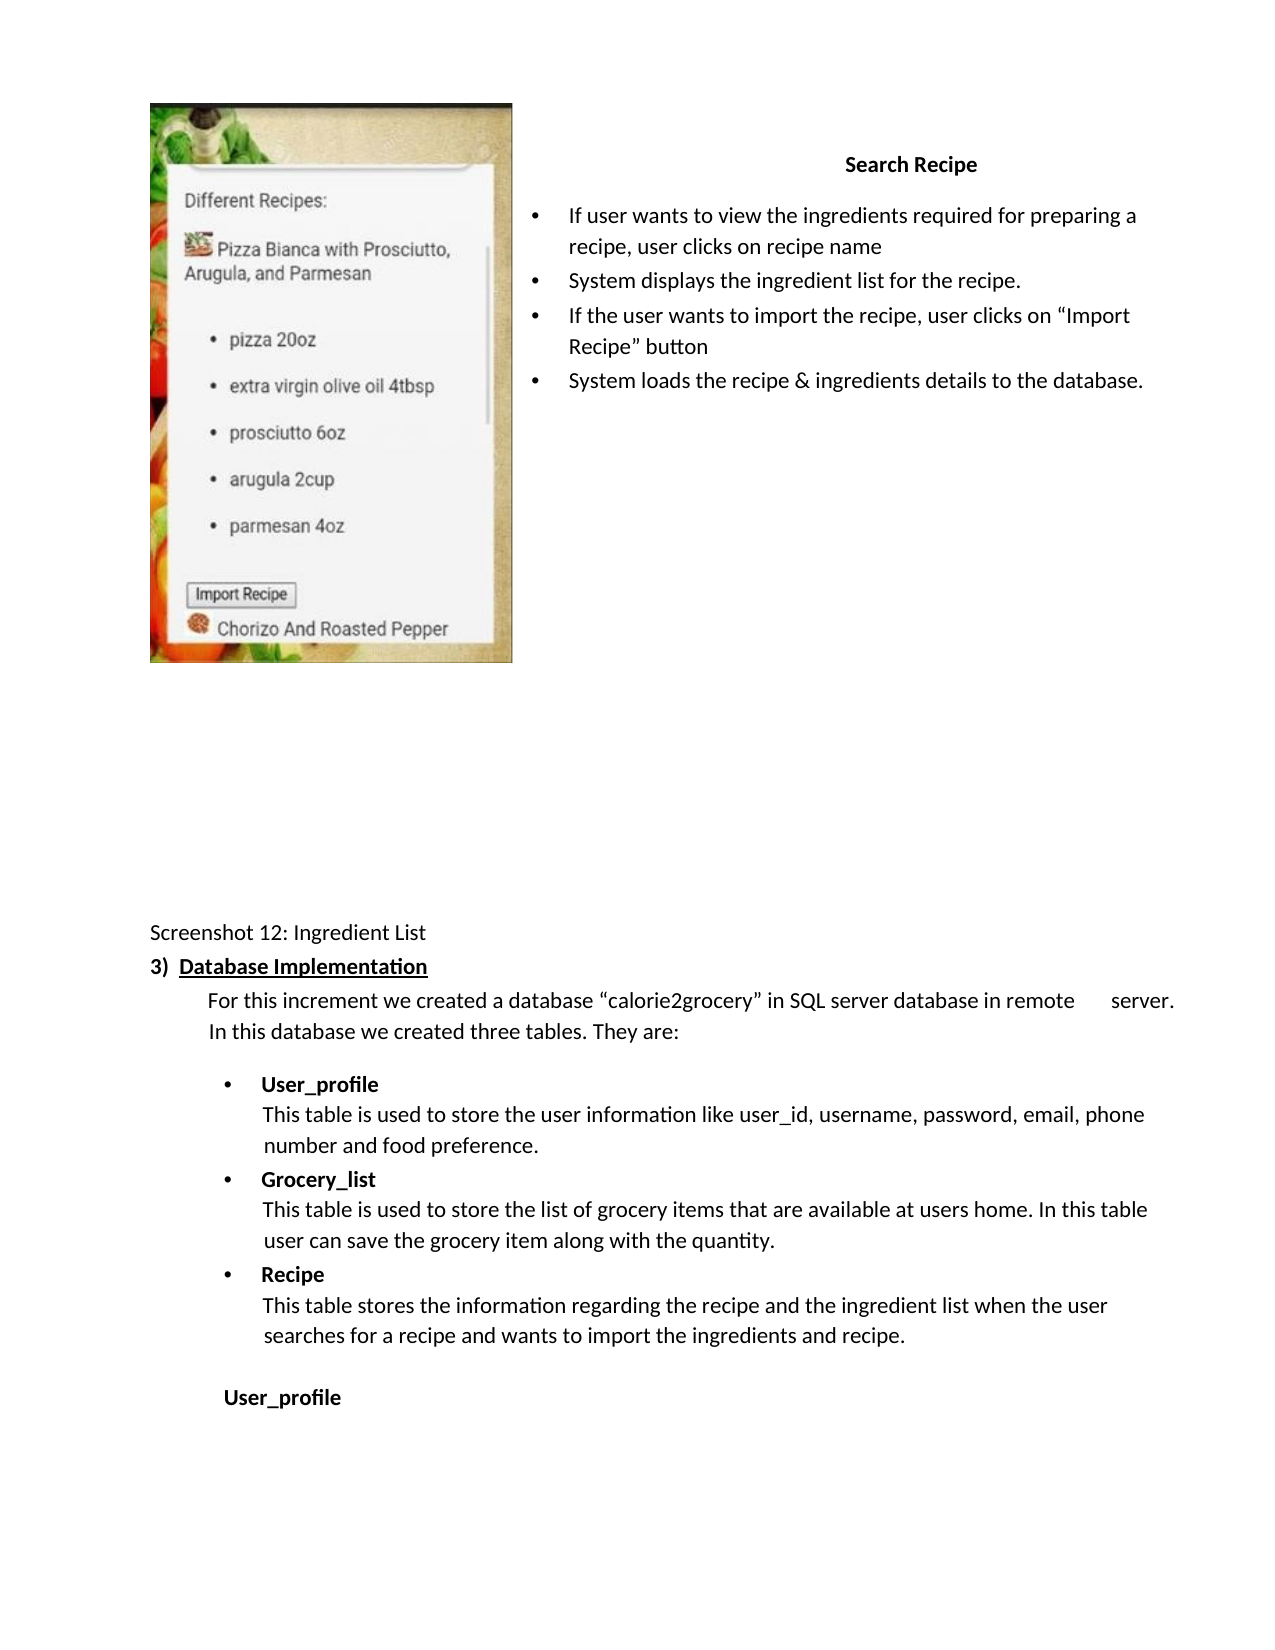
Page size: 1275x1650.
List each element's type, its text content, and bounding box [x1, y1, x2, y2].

list System loads the recipe & ingredients details to the database. [513, 366, 1189, 394]
text This table stores the information regarding the recipe and the ingredient list when the user searches for a recipe and wants to import the ingredients and recipe. [262, 1291, 1189, 1349]
list System displays the ingredient list for the recipe. [513, 267, 1189, 295]
text This table is used to store the list of grocery items that are available at users home. In this table user can save the grocery item along with the quantity. [262, 1196, 1178, 1254]
text This table is used to store the user information like user_id, username, password, email, phone number and food preference. [262, 1100, 1189, 1159]
list If user wants to view the ingredients required for preparing a recipe, user clicks on recipe name [513, 202, 1189, 260]
list Grocery_list [223, 1165, 1275, 1193]
subtitle Search Recipe [513, 150, 1275, 178]
picture [150, 103, 513, 663]
list If the user wants to import the recipe, user clicks on “Import Recipe” button [513, 301, 1189, 360]
text For this increment we created a database “calorie2grocery” in SQL server database in remote server. In this database we created three tables. They are: [208, 986, 1189, 1045]
list User_profile [223, 1070, 1275, 1098]
text 3) Database Implementation [150, 952, 1189, 980]
list Recipe [223, 1261, 1275, 1289]
text User_profile [223, 1383, 1275, 1411]
text Screenshot 12: Ingredient List [150, 918, 1189, 946]
